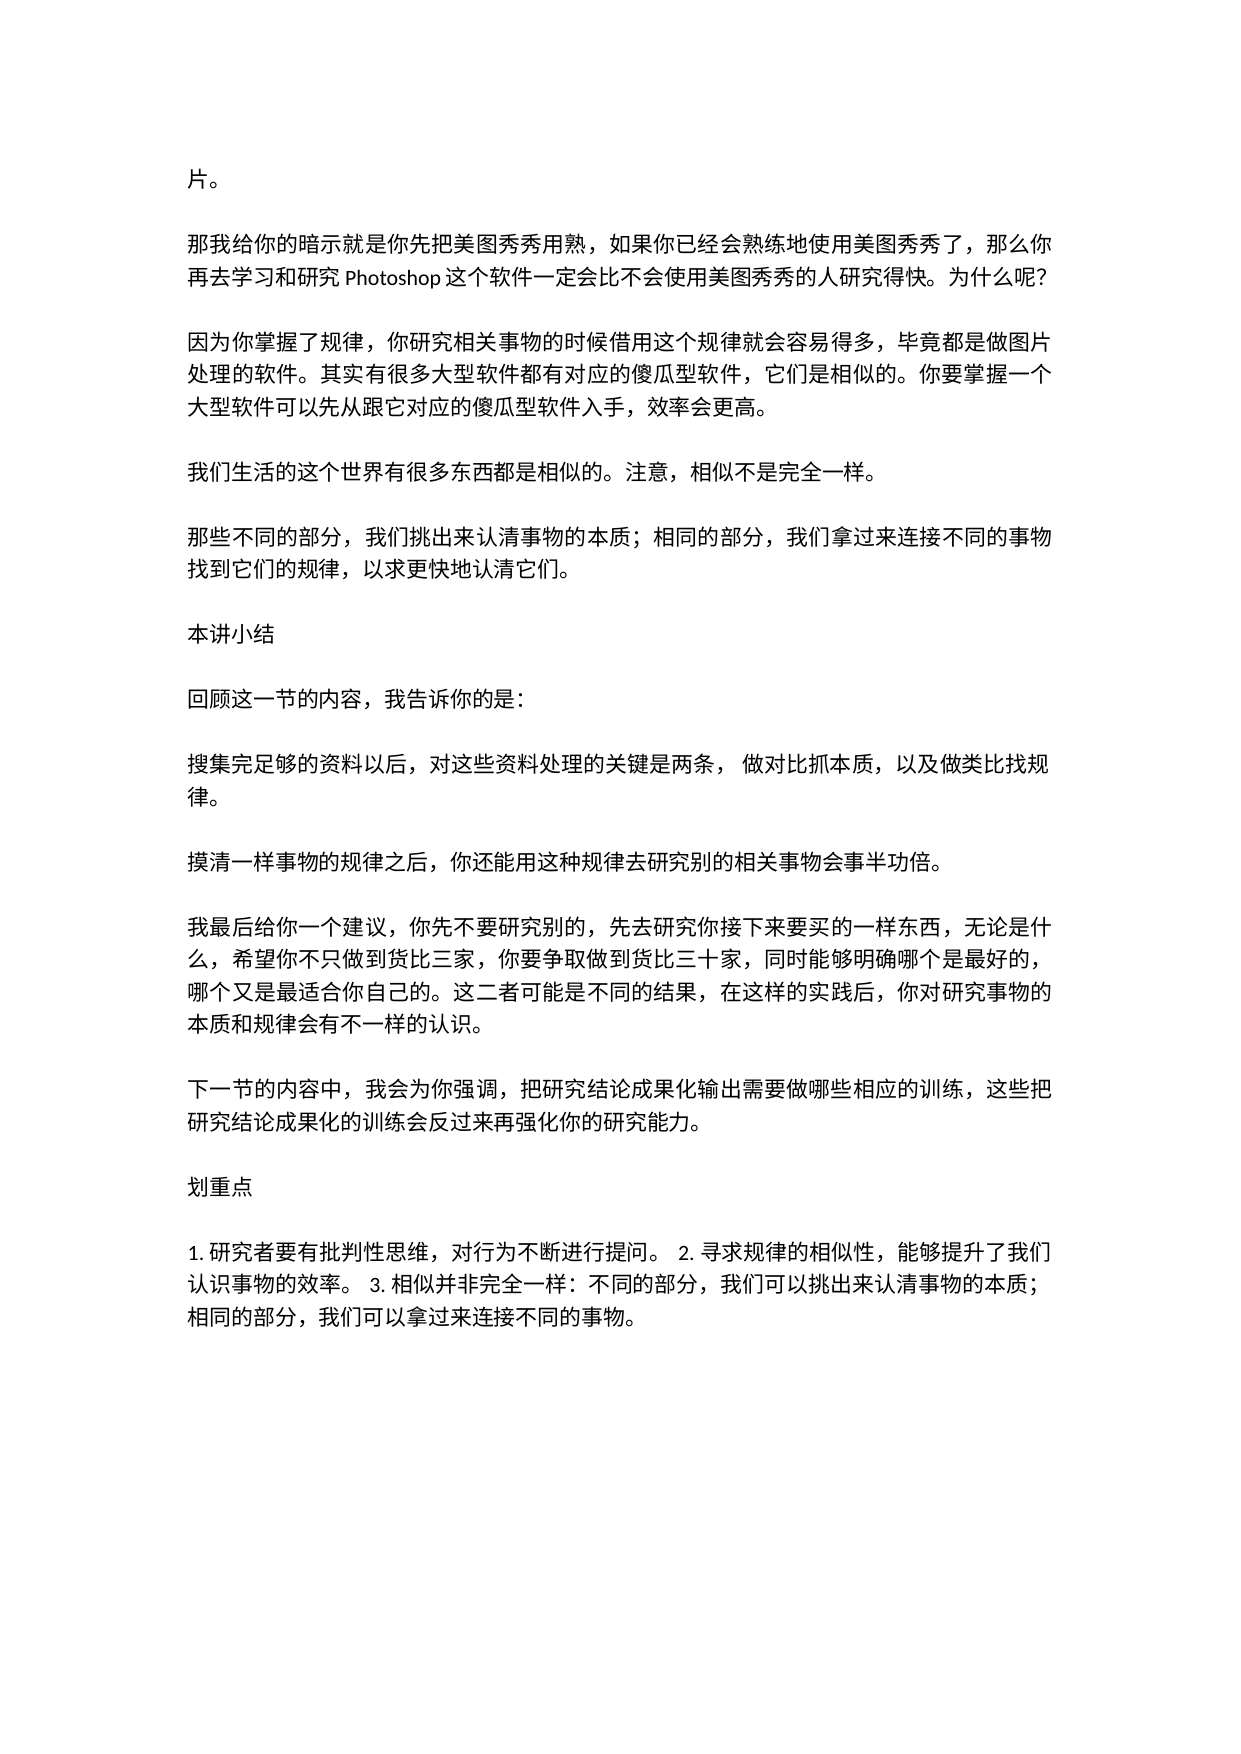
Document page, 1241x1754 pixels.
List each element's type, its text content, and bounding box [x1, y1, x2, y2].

text 本讲小结 [187, 617, 1053, 649]
text 1. 研究者要有批判性思维，对行为不断进行提问。 2. 寻求规律的相似性，能够提升了我们认识事物的效率。 3. 相似并非完全一样：不同的部分，我们可以挑出来认清事物的本质；相同的部分，我们可以拿过来连接不同的事物。 [187, 1234, 1053, 1332]
text 因为你掌握了规律，你研究相关事物的时候借用这个规律就会容易得多，毕竟都是做图片处理的软件。其实有很多大型软件都有对应的傻瓜型软件，它们是相似的。你要掌握一个大型软件可以先从跟它对应的傻瓜型软件入手，效率会更高。 [187, 324, 1053, 422]
text 摸清一样事物的规律之后，你还能用这种规律去研究别的相关事物会事半功倍。 [187, 844, 1053, 877]
text 下一节的内容中，我会为你强调，把研究结论成果化输出需要做哪些相应的训练，这些把研究结论成果化的训练会反过来再强化你的研究能力。 [187, 1072, 1053, 1137]
text 搜集完足够的资料以后，对这些资料处理的关键是两条， 做对比抓本质，以及做类比找规律。 [187, 747, 1053, 812]
text 那些不同的部分，我们挑出来认清事物的本质；相同的部分，我们拿过来连接不同的事物，找到它们的规律，以求更快地认清它们。 [187, 519, 1053, 584]
text 我们生活的这个世界有很多东西都是相似的。注意，相似不是完全一样。 [187, 454, 1053, 487]
text 那我给你的暗示就是你先把美图秀秀用熟，如果你已经会熟练地使用美图秀秀了，那么你再去学习和研究Photoshop这个软件一定会比不会使用美图秀秀的人研究得快。为什么呢？ [187, 227, 1053, 292]
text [187, 162, 1053, 194]
text 回顾这一节的内容，我告诉你的是： [187, 682, 1053, 714]
text 我最后给你一个建议，你先不要研究别的，先去研究你接下来要买的一样东西，无论是什么，希望你不只做到货比三家，你要争取做到货比三十家，同时能够明确哪个是最好的，哪个又是最适合你自己的。这二者可能是不同的结果，在这样的实践后，你对研究事物的本质和规律会有不一样的认识。 [187, 909, 1053, 1039]
text 划重点 [187, 1169, 1053, 1202]
